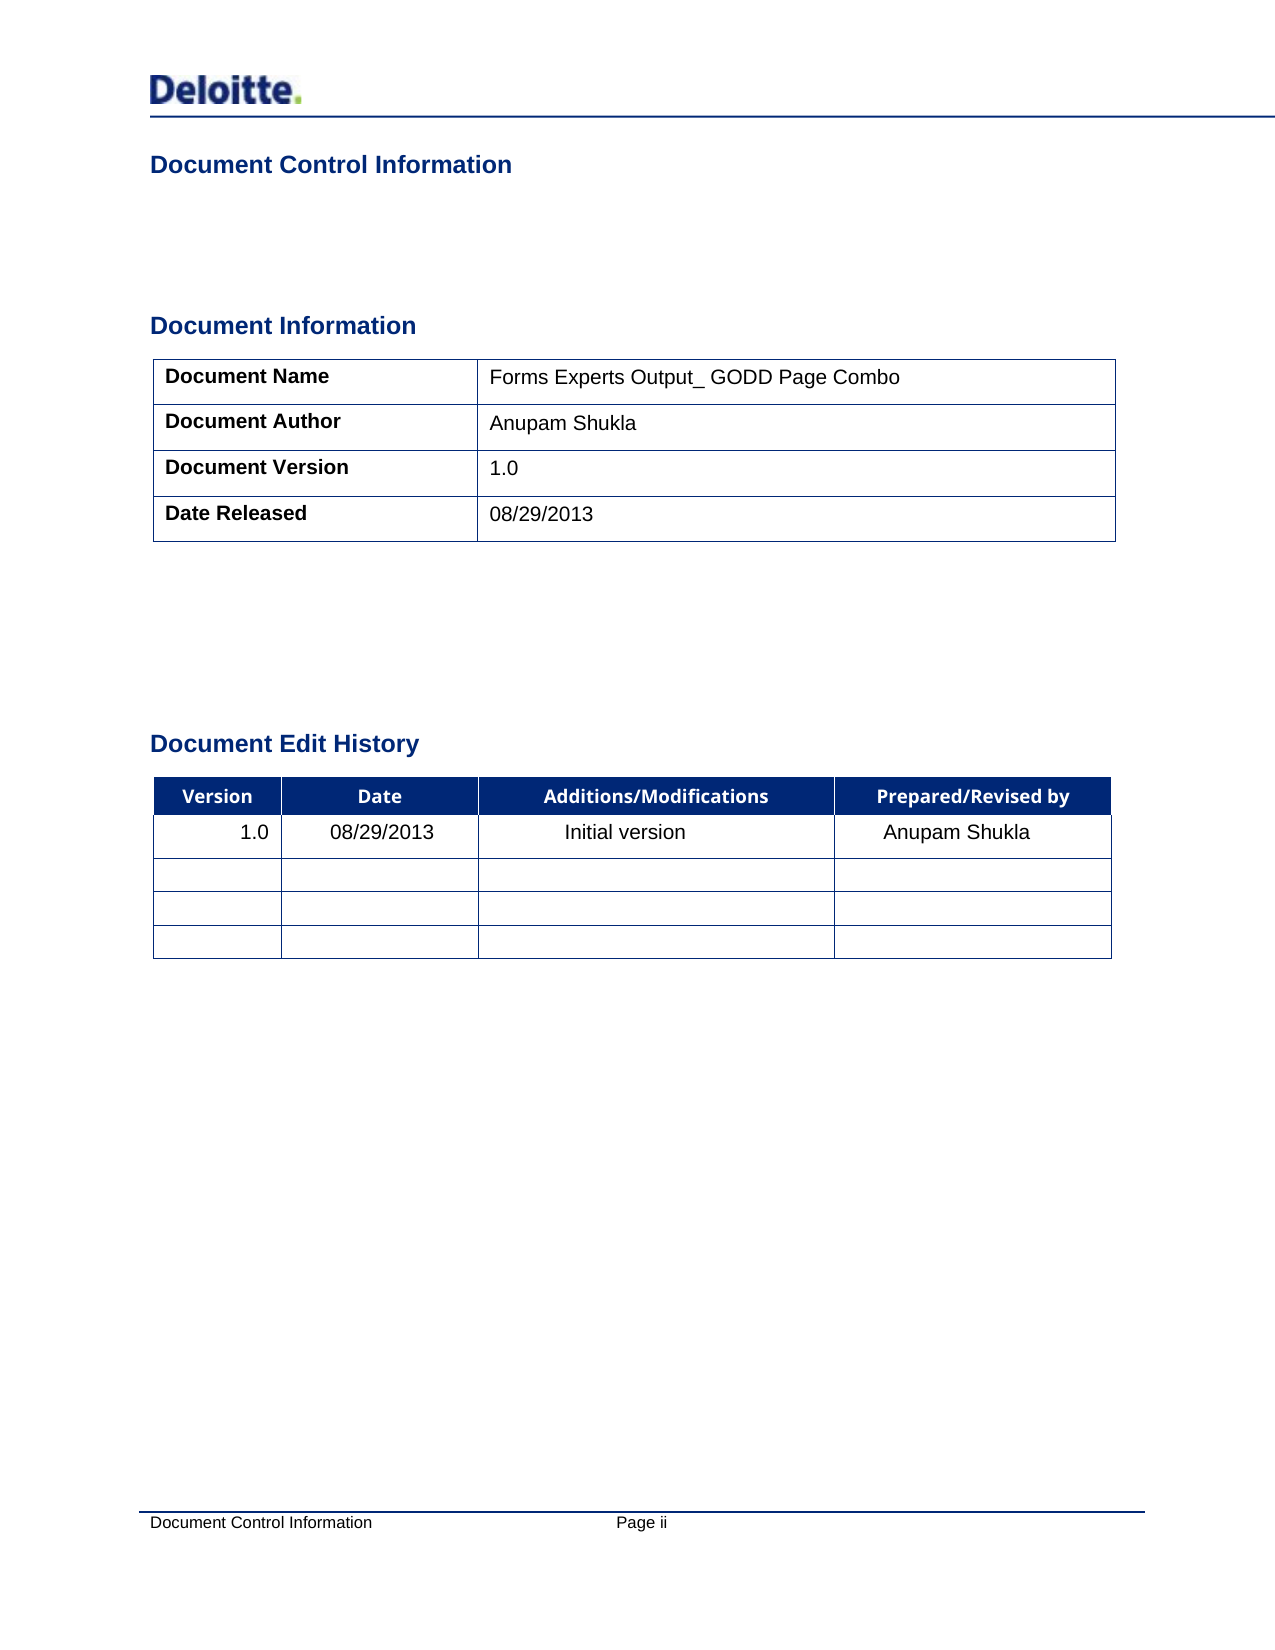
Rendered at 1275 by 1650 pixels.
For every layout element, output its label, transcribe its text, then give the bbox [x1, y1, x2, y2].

table_cell [282, 926, 478, 958]
table_header Date [282, 777, 478, 815]
table_cell [154, 926, 281, 958]
text Document Control Information [150, 150, 1125, 179]
table_cell [282, 892, 478, 924]
table_cell Document Author [154, 405, 477, 450]
table_cell [282, 859, 478, 891]
table_cell 1.0 [478, 451, 1115, 496]
table_cell [835, 859, 1111, 891]
table_cell Document Version [154, 451, 477, 496]
table_cell 08/29/2013 [282, 816, 478, 858]
table_header Prepared/Revised by [835, 777, 1111, 815]
text Document Edit History [150, 728, 1125, 757]
table_cell 1.0 [154, 816, 281, 858]
table_cell Anupam Shukla [835, 816, 1111, 858]
table_cell [154, 859, 281, 891]
table_cell [154, 892, 281, 924]
table_cell [835, 892, 1111, 924]
table_cell [479, 859, 834, 891]
table_cell 08/29/2013 [478, 497, 1115, 541]
table_cell [835, 926, 1111, 958]
table_cell Date Released [154, 497, 477, 541]
table_cell Anupam Shukla [478, 405, 1115, 450]
table_header Version [154, 777, 281, 815]
picture [150, 75, 302, 104]
table_cell [479, 892, 834, 924]
table_header Forms Experts Output_ GODD Page Combo [478, 360, 1115, 404]
table_header Additions/Modifications [479, 777, 834, 815]
table_header Document Name [154, 360, 477, 404]
table_cell Initial version [479, 816, 834, 858]
table_cell [479, 926, 834, 958]
text Document Information [150, 311, 1125, 340]
